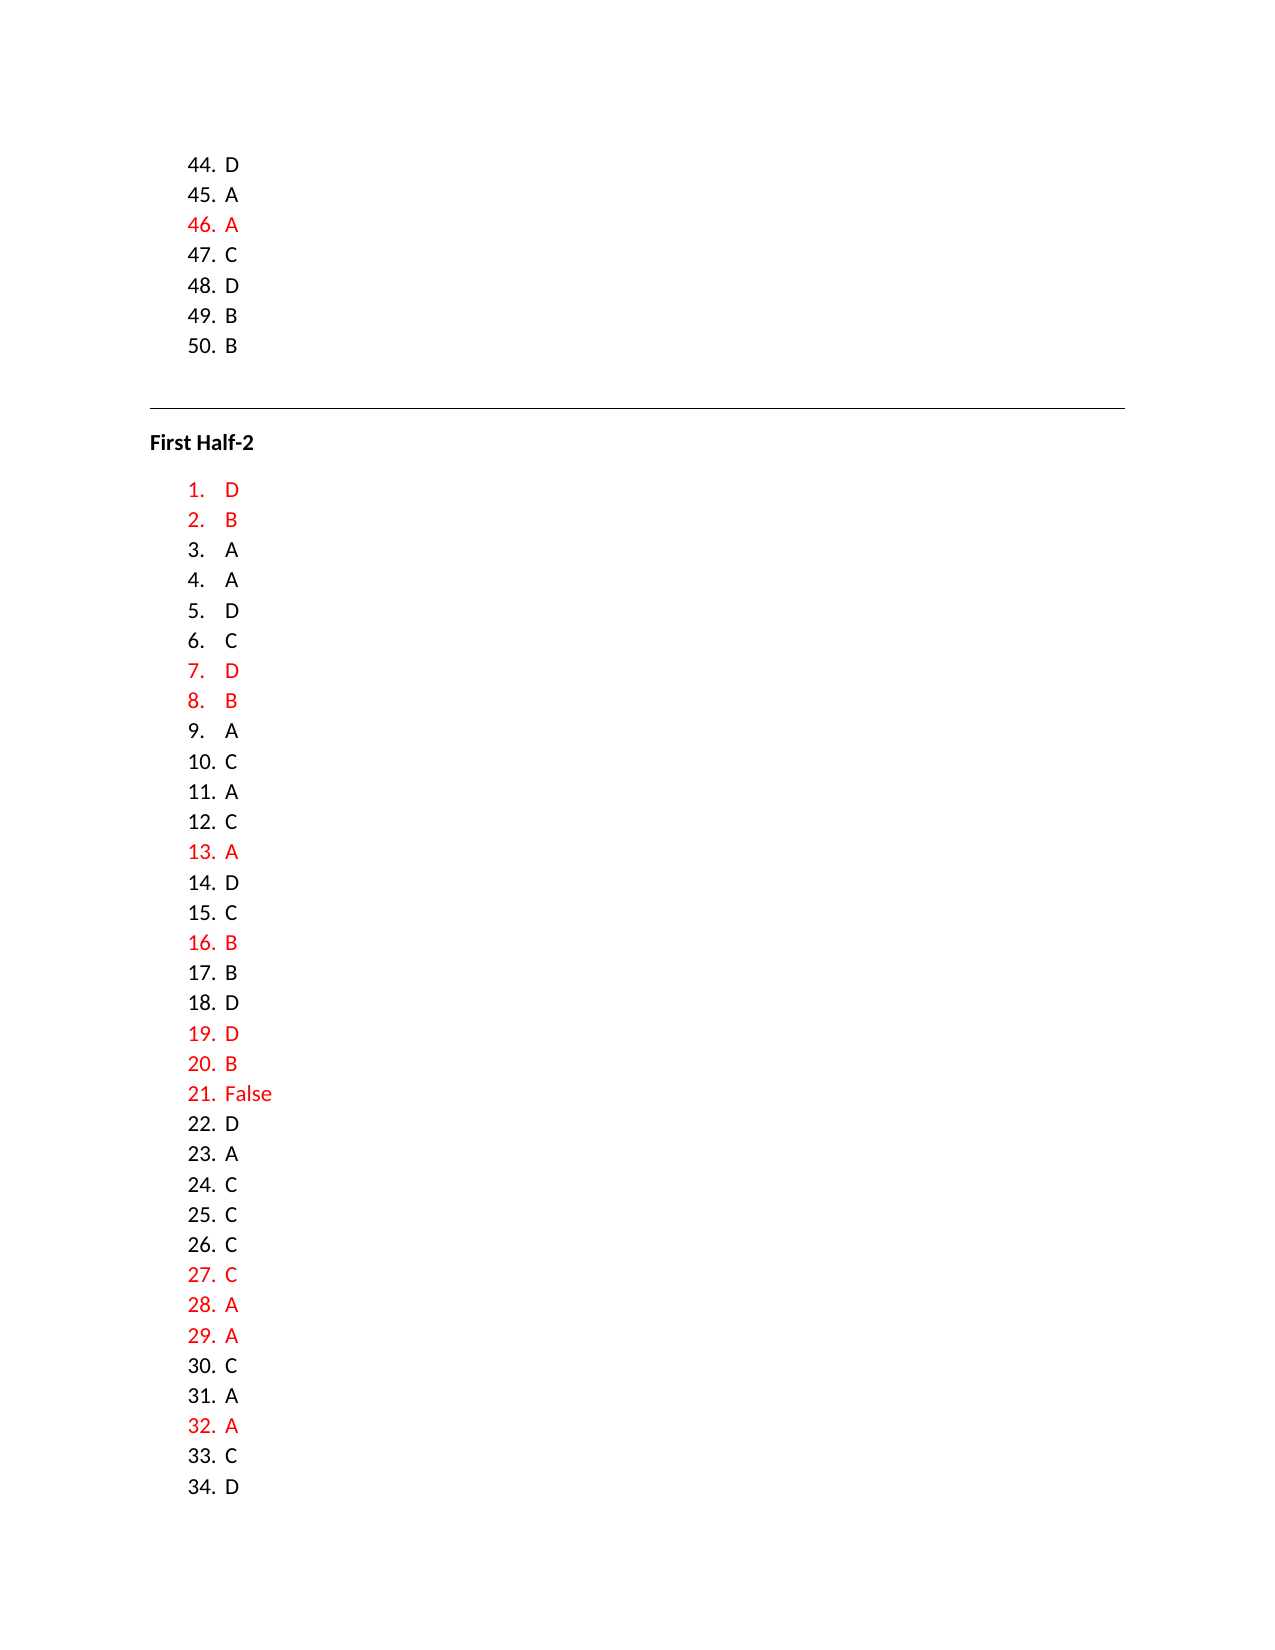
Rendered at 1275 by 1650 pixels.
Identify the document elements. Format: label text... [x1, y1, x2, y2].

list D [187, 150, 1125, 178]
list C [187, 807, 1125, 835]
list C [187, 1442, 1125, 1470]
list A [187, 1321, 1125, 1349]
list B [187, 301, 1125, 329]
list C [187, 1200, 1125, 1228]
text First Half-2 [150, 428, 1125, 456]
list A [187, 1411, 1125, 1439]
list D [187, 656, 1125, 684]
list B [187, 928, 1125, 956]
list C [187, 1351, 1125, 1379]
list A [187, 717, 1125, 745]
list A [187, 837, 1125, 866]
list A [187, 535, 1125, 563]
list A [187, 1381, 1125, 1409]
list C [187, 1170, 1125, 1198]
list A [187, 1291, 1125, 1319]
list A [187, 566, 1125, 594]
list D [187, 1472, 1125, 1500]
list A [187, 180, 1125, 208]
list D [187, 1109, 1125, 1137]
list A [187, 1139, 1125, 1168]
list D [187, 271, 1125, 299]
list A [187, 210, 1125, 238]
list B [187, 686, 1125, 714]
list B [187, 331, 1125, 359]
list D [187, 868, 1125, 896]
list D [187, 596, 1125, 624]
list C [187, 1230, 1125, 1258]
list C [187, 241, 1125, 269]
list B [187, 505, 1125, 533]
list D [187, 1019, 1125, 1047]
list C [187, 1260, 1125, 1288]
list D [187, 475, 1125, 503]
list C [187, 626, 1125, 654]
list A [187, 777, 1125, 805]
list B [187, 1049, 1125, 1077]
list D [187, 988, 1125, 1017]
list False [187, 1079, 1125, 1107]
list C [187, 898, 1125, 926]
list C [187, 747, 1125, 775]
list B [187, 958, 1125, 986]
